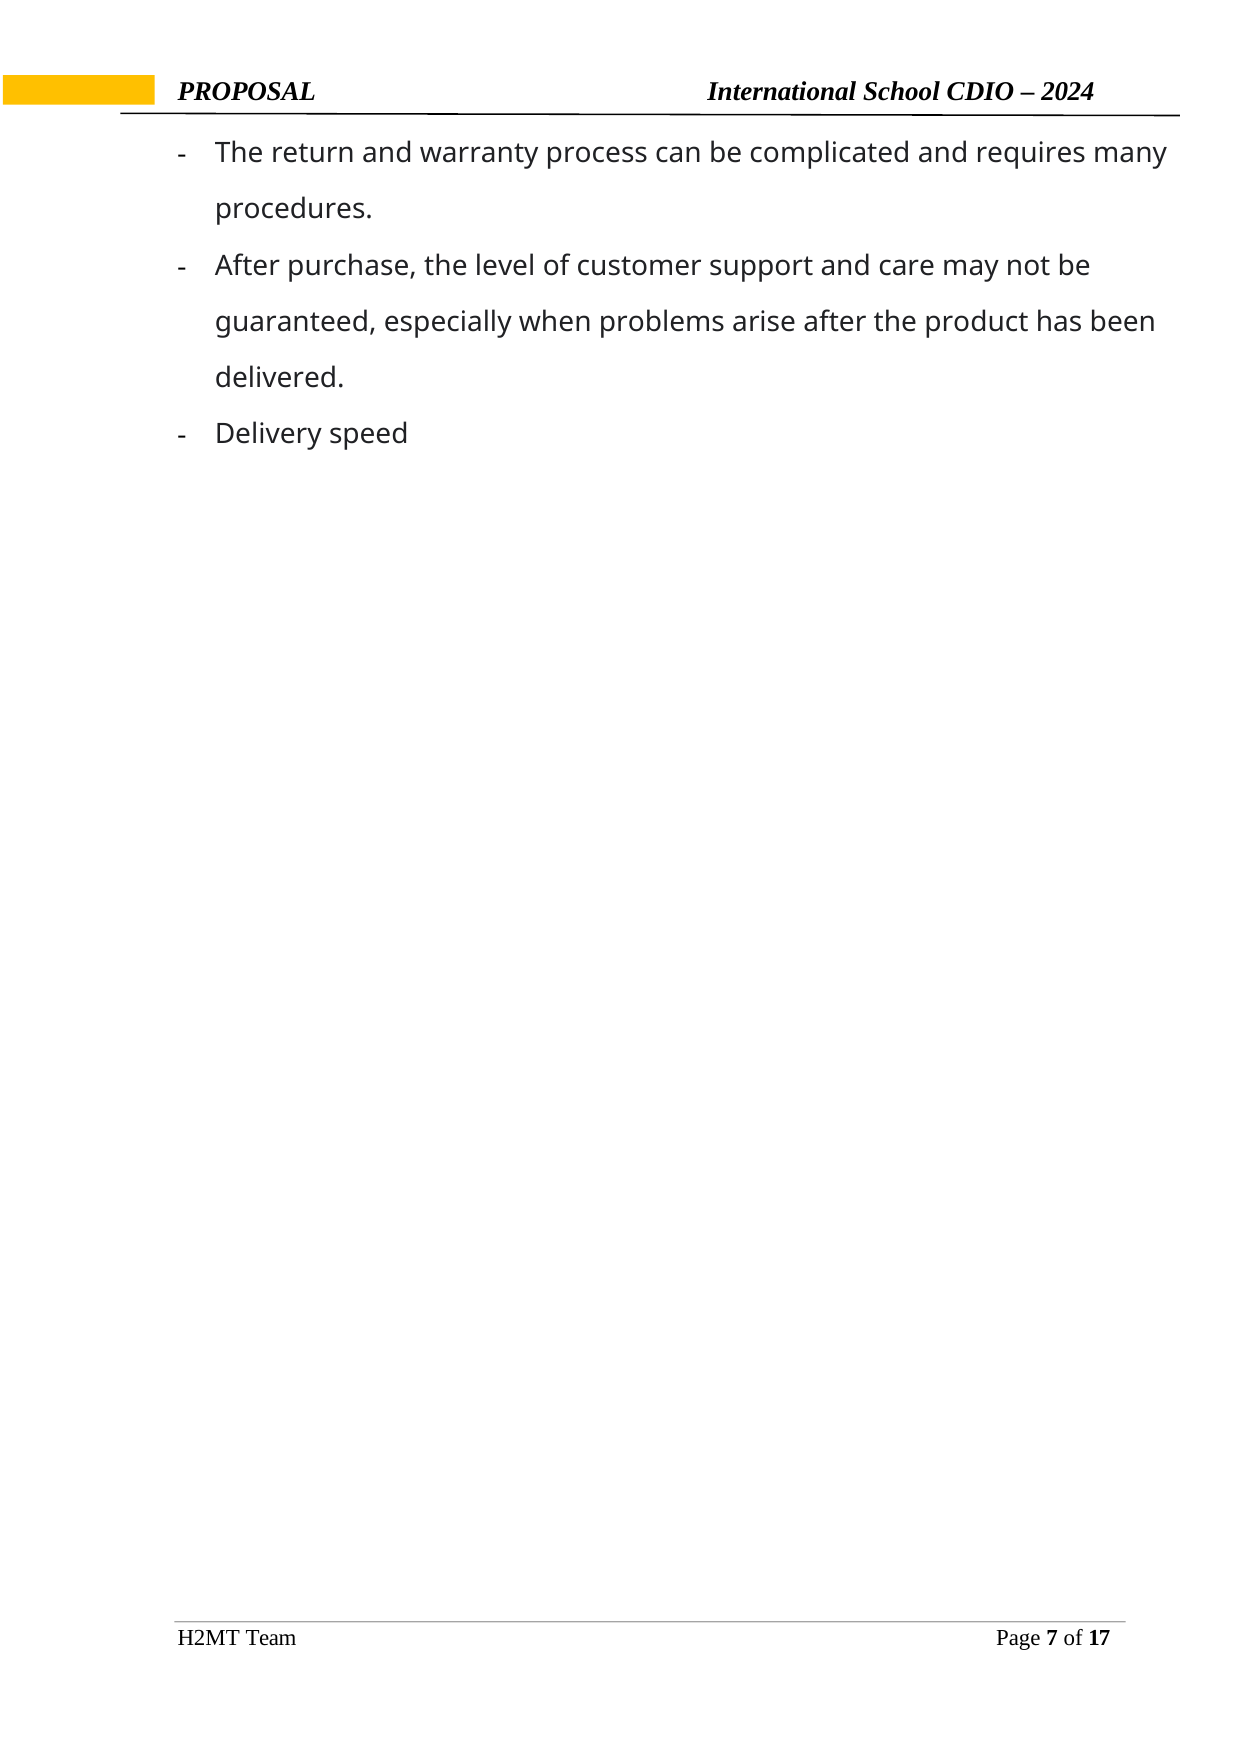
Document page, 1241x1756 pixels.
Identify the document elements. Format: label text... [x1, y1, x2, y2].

list The return and warranty process can be complicated and requires many procedures. [177, 114, 1184, 227]
list Delivery speed [177, 396, 1184, 452]
list After purchase, the level of customer support and care may not be guaranteed, especially when problems arise after the product has been delivered. [177, 227, 1184, 396]
